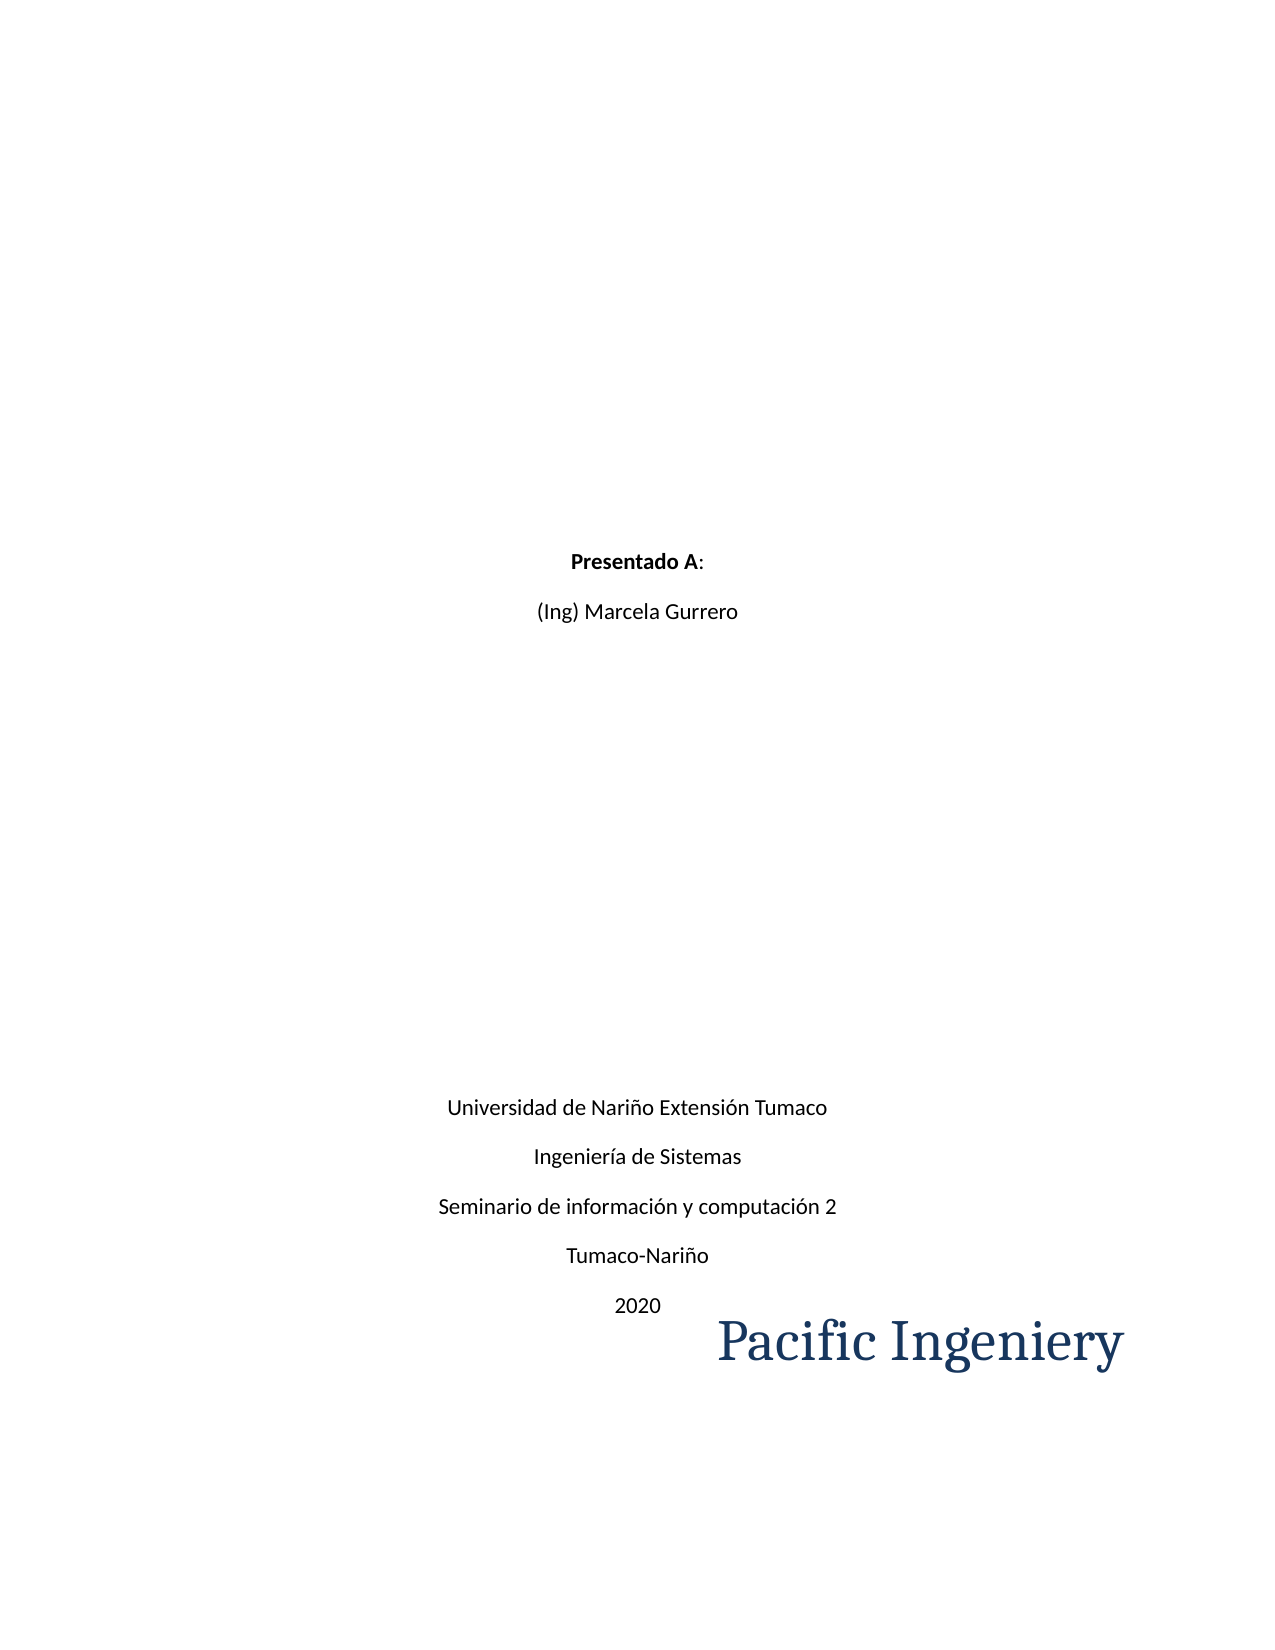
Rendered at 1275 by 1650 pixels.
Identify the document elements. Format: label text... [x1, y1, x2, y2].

text (Ing) Marcela Gurrero [150, 596, 1125, 625]
text Pacific Ingeniery [150, 1340, 953, 1365]
text Pacific Ingeniery [953, 1340, 1108, 1365]
text Universidad de Nariño Extensión Tumaco [150, 1092, 1125, 1121]
text Presentado A: [150, 547, 1125, 575]
text 2020 [150, 1290, 1125, 1319]
text Seminario de información y computación 2 [150, 1191, 1125, 1220]
text Tumaco-Nariño [150, 1241, 1125, 1269]
text Ingeniería de Sistemas [150, 1142, 1125, 1170]
